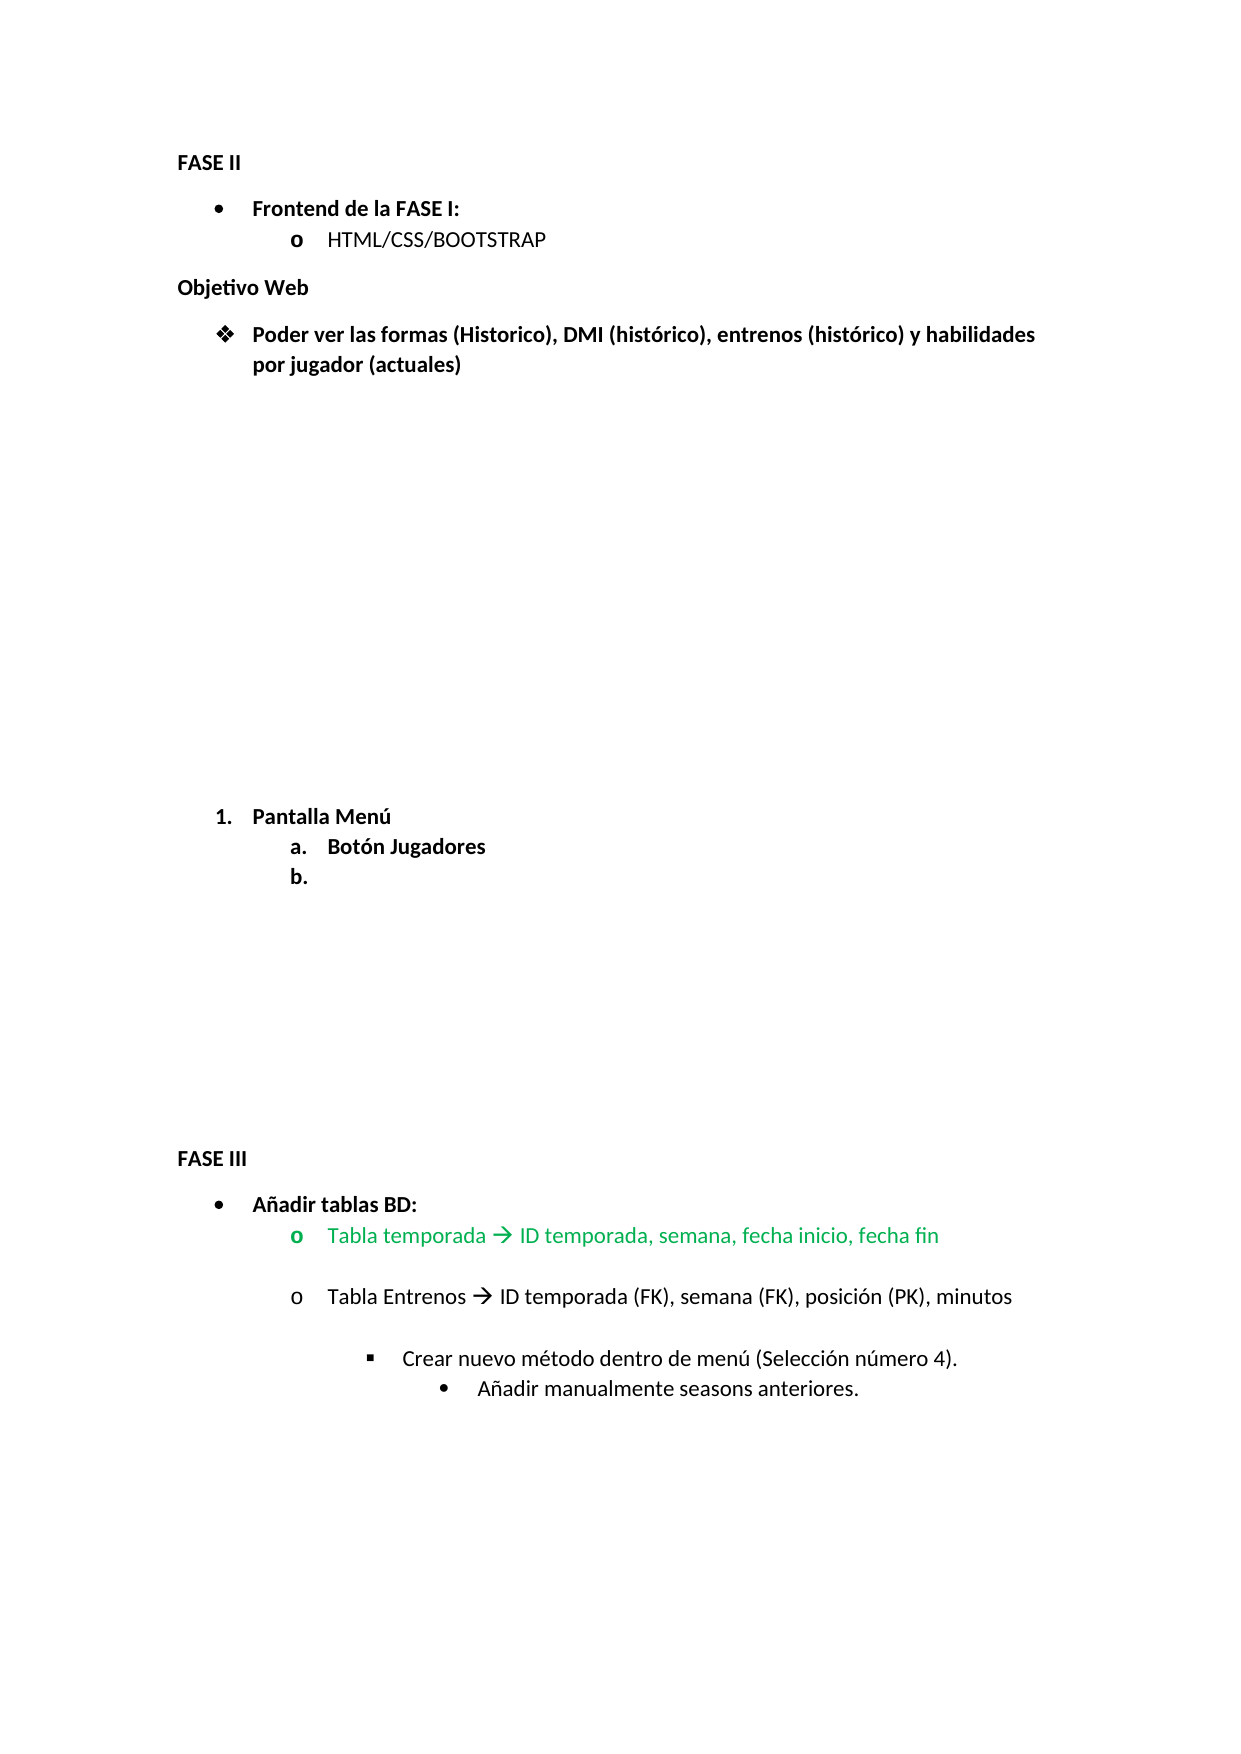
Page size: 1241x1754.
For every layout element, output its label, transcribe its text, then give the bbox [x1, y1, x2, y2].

text FASE II [177, 148, 1063, 176]
list Tabla temporada ID temporada, semana, fecha inicio, fecha fin [290, 1221, 1063, 1250]
list Tabla Entrenos ID temporada (FK), semana (FK), posición (PK), minutos [290, 1282, 1063, 1312]
list Añadir manualmente seasons anteriores. [440, 1374, 1063, 1402]
text FASE III [177, 1144, 1063, 1172]
list Botón Jugadores [290, 832, 1063, 860]
text Objetivo Web [177, 273, 1063, 301]
list Añadir tablas BD: [215, 1191, 1063, 1218]
list Crear nuevo método dentro de menú (Selección número 4). [365, 1344, 1063, 1372]
list HTML/CSS/BOOTSTRAP [290, 225, 1063, 254]
list Pantalla Menú [215, 802, 1063, 830]
list Poder ver las formas (Historico), DMI (histórico), entrenos (histórico) y habilidades por jugador (actuales) [215, 320, 1063, 378]
list Frontend de la FASE I: [215, 194, 1063, 222]
